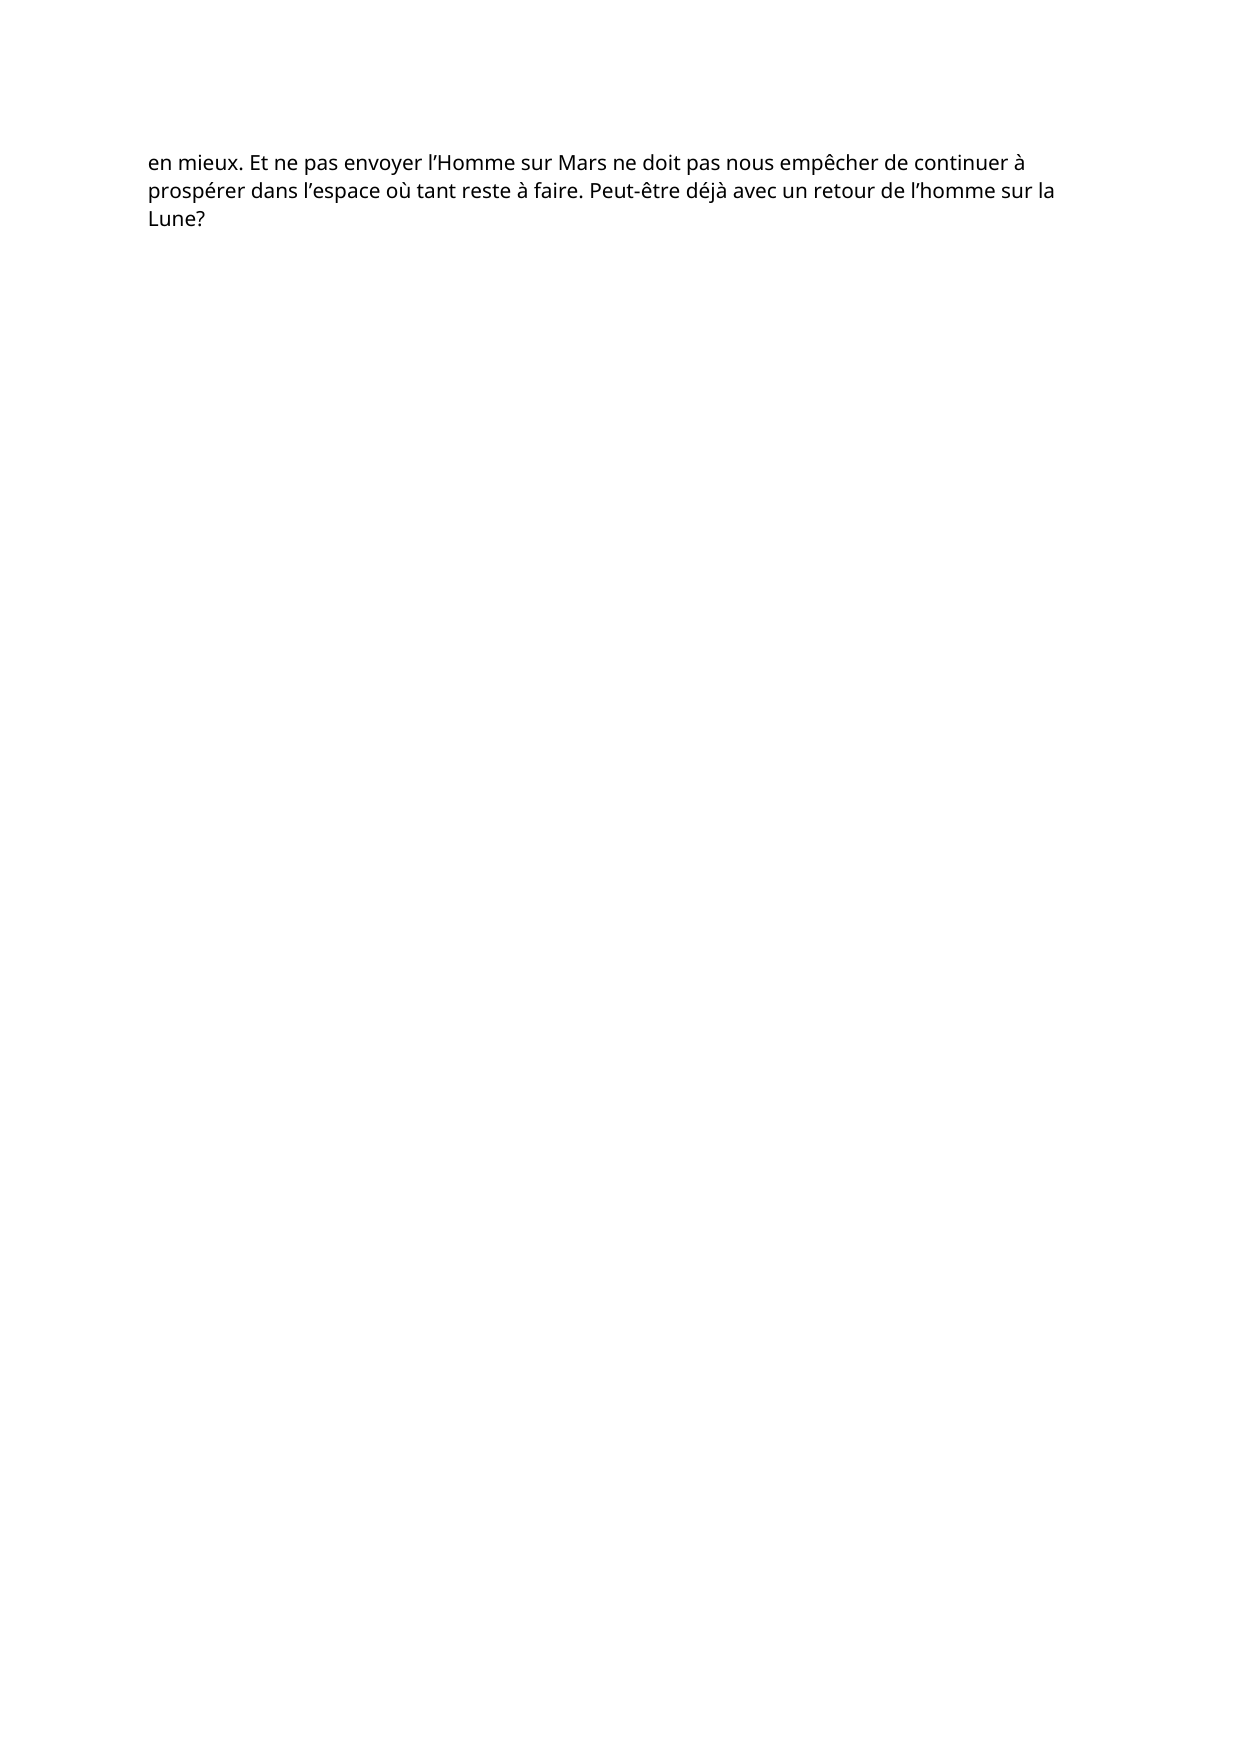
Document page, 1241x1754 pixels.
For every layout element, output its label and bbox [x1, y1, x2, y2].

text [148, 148, 1093, 233]
